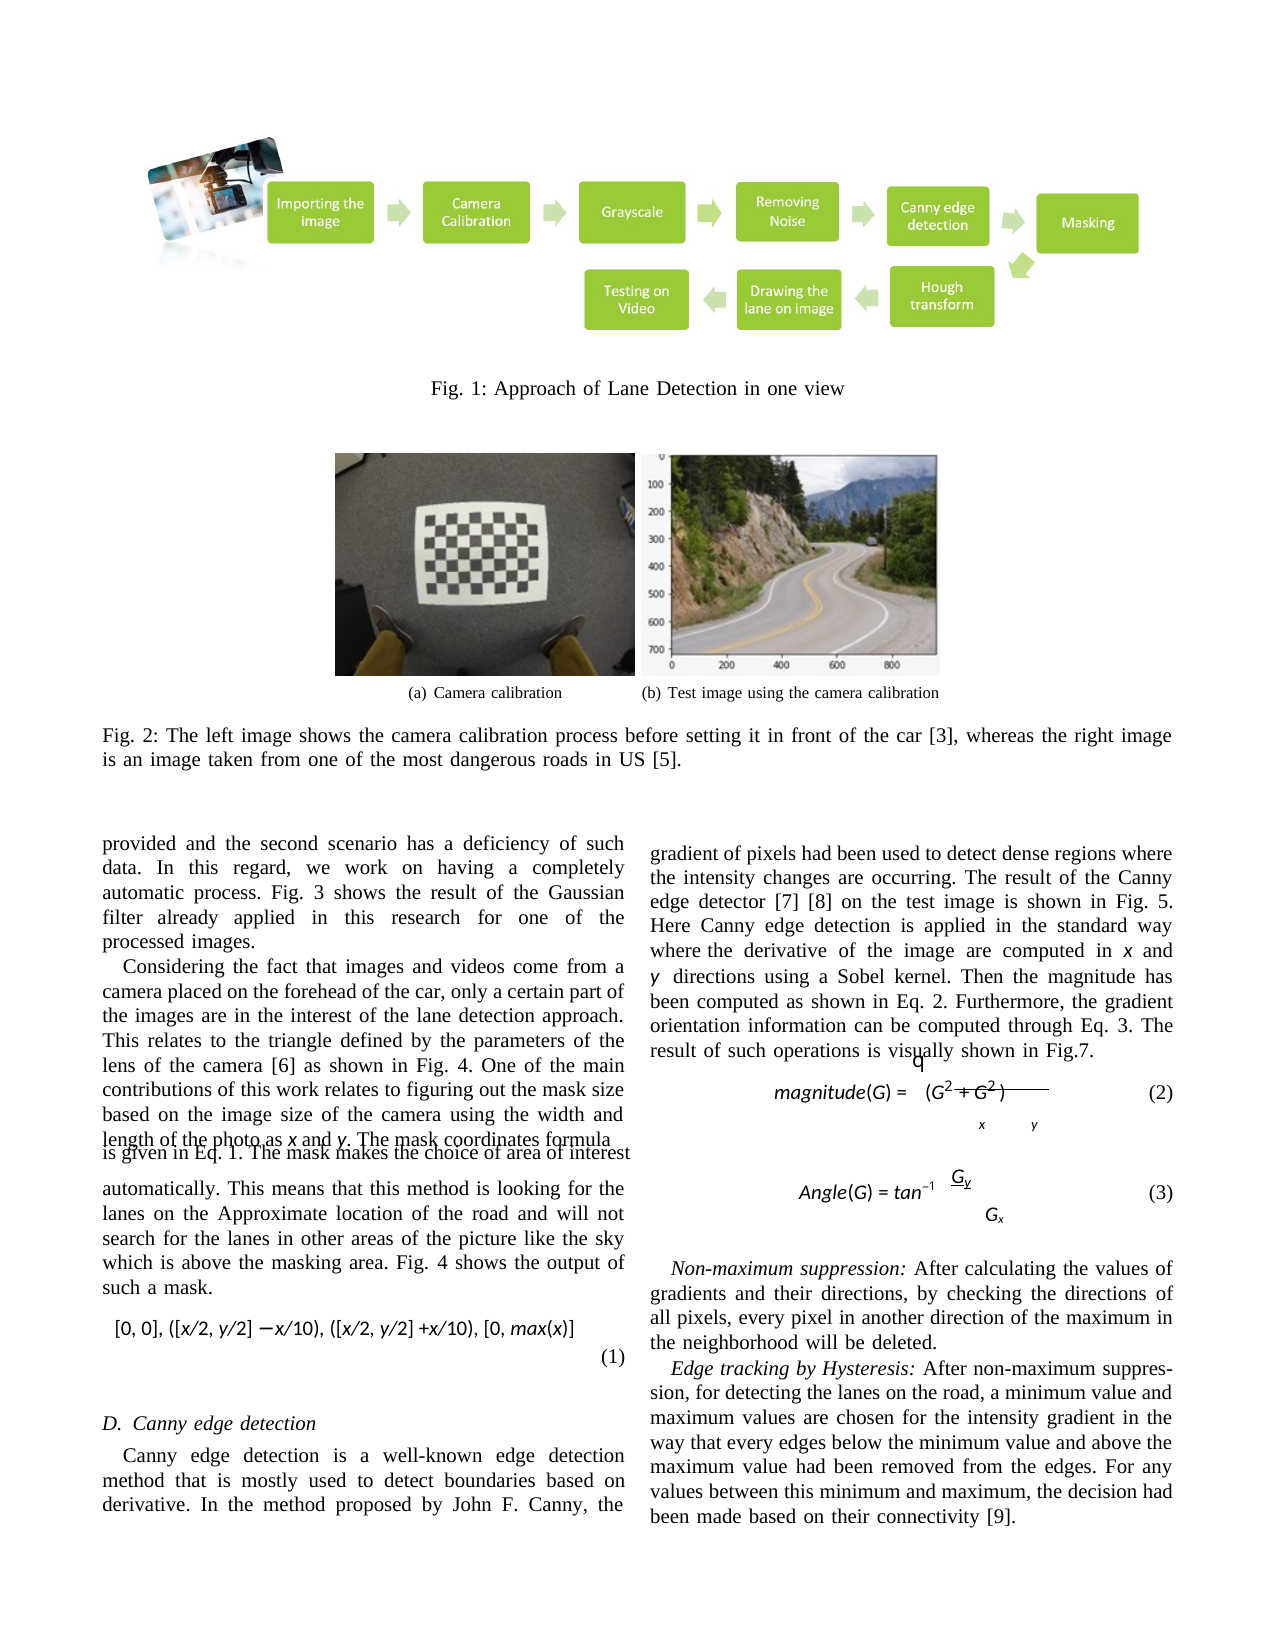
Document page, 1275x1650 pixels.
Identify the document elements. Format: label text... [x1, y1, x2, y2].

list Canny edge detection [102, 1411, 625, 1434]
text Fig. 1: Approach of Lane Detection in one view [116, 376, 1159, 400]
text magnitude(G) = q(G2 + G2 ) (2) [774, 1067, 1223, 1108]
text provided and the second scenario has a deficiency of such data. In this regard, we work on having a completely automatic process. Fig. 3 shows the result of the Gaussian filter already applied in this research for one of the processed images. [102, 831, 625, 953]
text length of the photo as x and y. The mask coordinates formula x y [102, 1126, 1223, 1151]
picture [147, 137, 1139, 330]
picture [641, 454, 940, 676]
text Non-maximum suppression: After calculating the values of gradients and their directions, by checking the directions of all pixels, every pixel in another direction of the maximum in the neighborhood will be deleted. [650, 1256, 1173, 1354]
text Considering the fact that images and videos come from a camera placed on the forehead of the car, only a certain part of the images are in the interest of the lane detection approach. This relates to the triangle defined by the parameters of the lens of the camera [6] as shown in Fig. 4. One of the main contributions of this work relates to figuring out the mask size based on the image size of the camera using the width and [102, 954, 625, 1126]
text Angle(G) = tan−1 Gy (3) [799, 1176, 1223, 1206]
picture [335, 453, 635, 676]
text Canny edge detection is a well-known edge detection method that is mostly used to detect boundaries based on derivative. In the method proposed by John F. Canny, the [102, 1443, 625, 1516]
text [0, 0], ([x/2, y/2] −x/10), ([x/2, y/2] +x/10), [0, max(x)] [114, 1313, 625, 1342]
text automatically. This means that this method is looking for the lanes on the Approximate location of the road and will not search for the lanes in other areas of the picture like the sky which is above the masking area. Fig. 4 shows the output of such a mask. [102, 1176, 625, 1299]
text Gx [854, 1206, 1136, 1226]
text (1) [71, 1344, 625, 1368]
text Fig. 2: The left image shows the camera calibration process before setting it in front of the car [3], whereas the right image is an image taken from one of the most dangerous roads in US [5]. [102, 722, 1173, 771]
text Edge tracking by Hysteresis: After non-maximum suppres- sion, for detecting the lanes on the road, a minimum value and maximum values are chosen for the intensity gradient in the way that every edges below the minimum value and above the maximum value had been removed from the edges. For any values between this minimum and maximum, the decision had been made based on their connectivity [9]. [650, 1356, 1173, 1528]
text gradient of pixels had been used to detect dense regions where the intensity changes are occurring. The result of the Canny edge detector [7] [8] on the test image is shown in Fig. 5. Here Canny edge detection is applied in the standard way where the derivative of the image are computed in x and y directions using a Sobel kernel. Then the magnitude has been computed as shown in Eq. 2. Furthermore, the gradient orientation information can be computed through Eq. 3. The result of such operations is visually shown in Fig.7. [650, 841, 1173, 1062]
